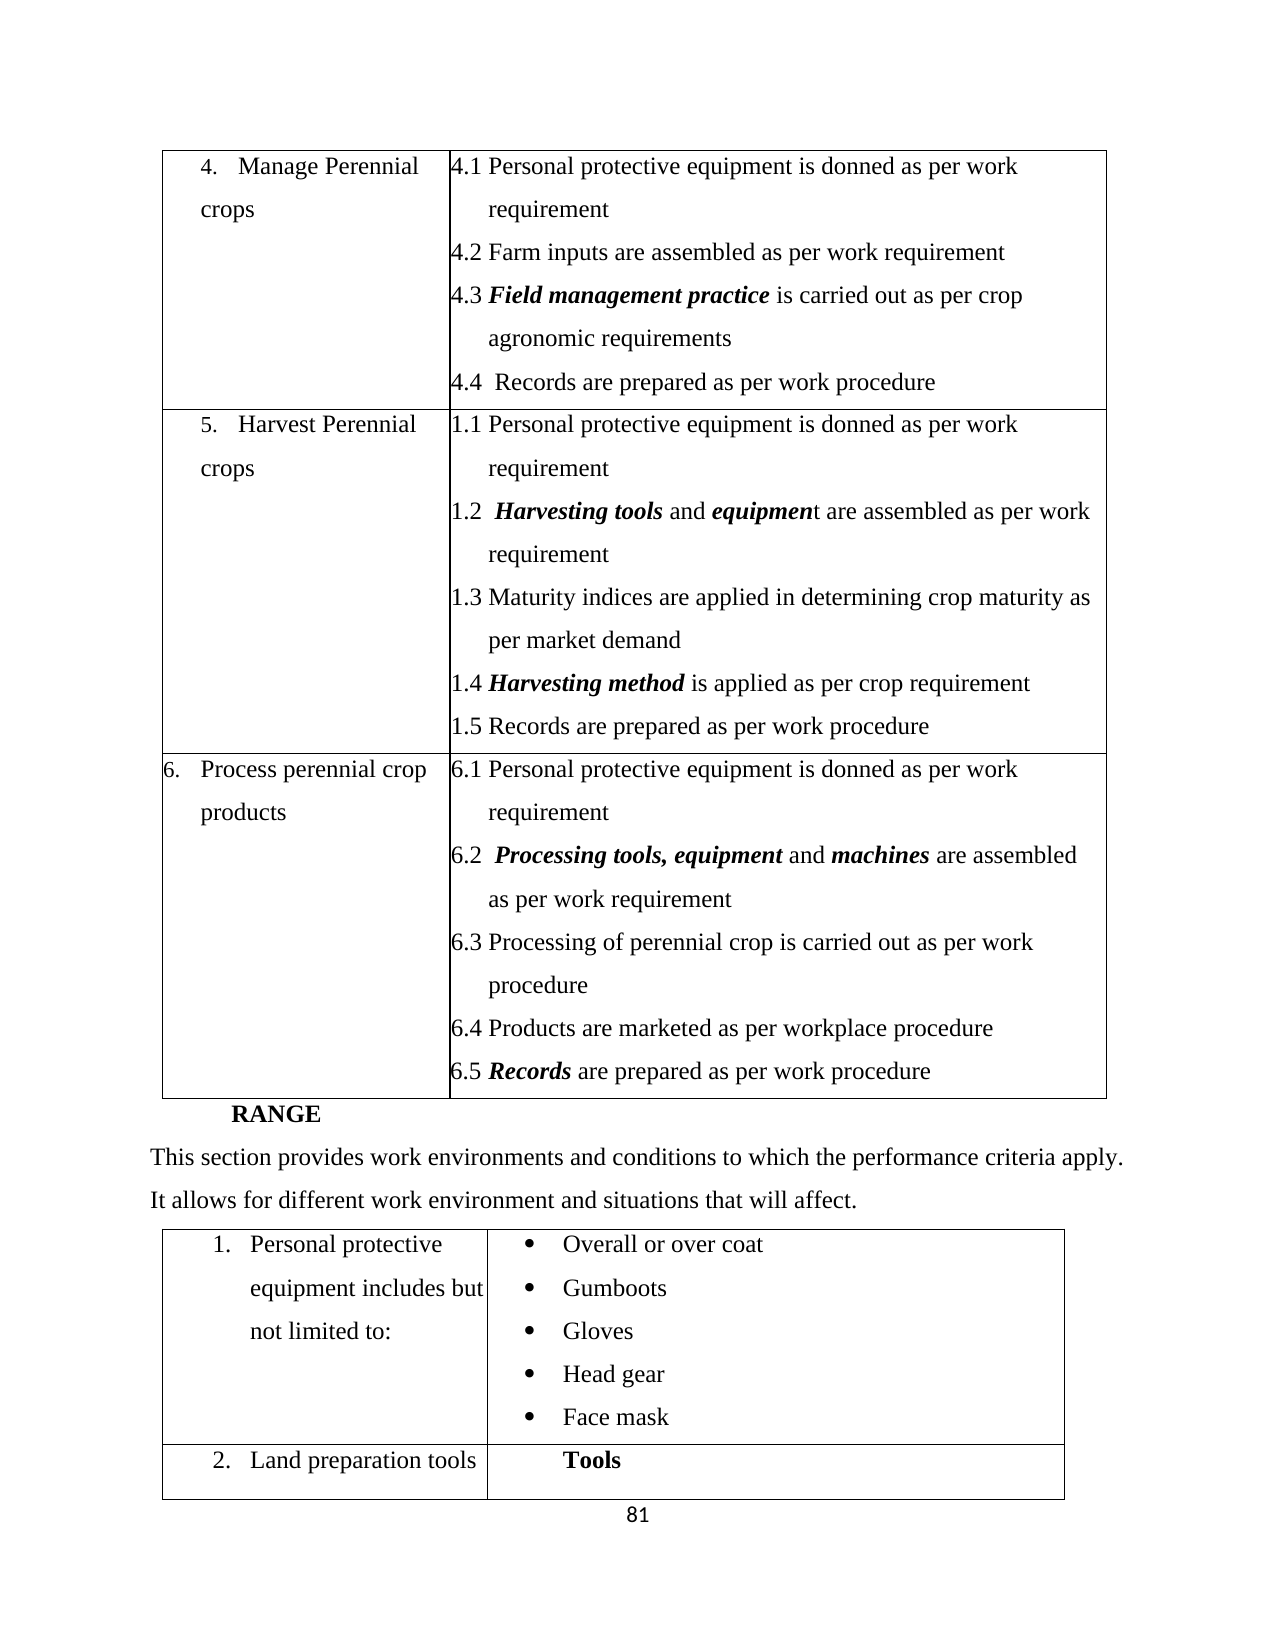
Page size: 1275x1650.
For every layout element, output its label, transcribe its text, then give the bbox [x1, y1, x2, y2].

table_header Overall or over coat Gumboots Gloves Head gear Face mask [488, 1230, 1064, 1444]
table_cell Harvest Perennial crops [163, 410, 449, 753]
text RANGE [225, 1099, 1125, 1128]
table_cell Process perennial crop products [163, 754, 449, 1098]
table_cell Personal protective equipment is donned as per work requirement Processing tools, equipment and machines are assembled as per work requirement Processing of perennial crop is carried out as per work procedure Products are marketed as per workplace procedure Records are prepared as per work procedure [451, 754, 1106, 1098]
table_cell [163, 1445, 487, 1499]
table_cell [488, 1445, 1064, 1499]
table_header Personal protective equipment includes but not limited to: [163, 1230, 487, 1444]
text This section provides work environments and conditions to which the performance criteria apply. It allows for different work environment and situations that will affect. [150, 1142, 1124, 1214]
table_cell Manage Perennial crops [163, 151, 449, 408]
table_cell Personal protective equipment is donned as per work requirement Harvesting tools and equipment are assembled as per work requirement Maturity indices are applied in determining crop maturity as per market demand Harvesting method is applied as per crop requirement Records are prepared as per work procedure [451, 410, 1106, 753]
table_cell Personal protective equipment is donned as per work requirement Farm inputs are assembled as per work requirement Field management practice is carried out as per crop agronomic requirements Records are prepared as per work procedure [451, 151, 1106, 408]
